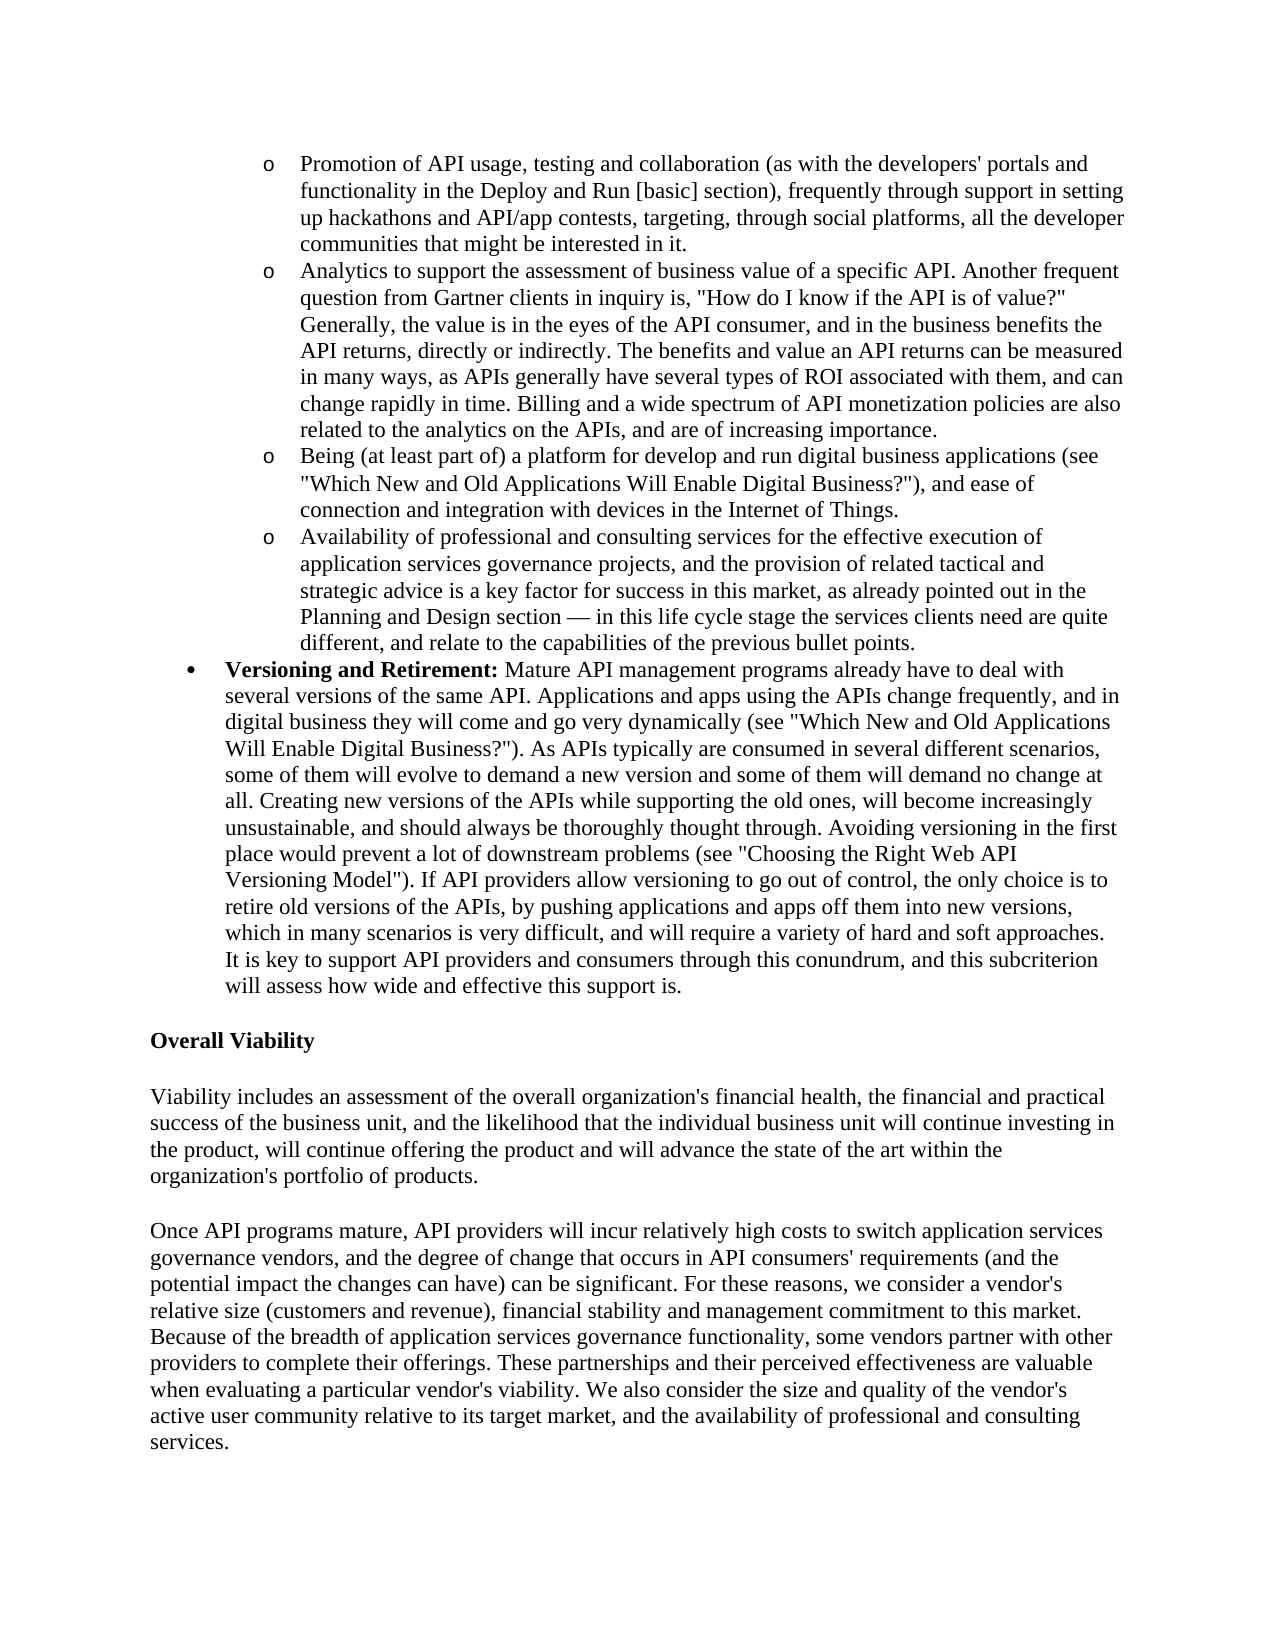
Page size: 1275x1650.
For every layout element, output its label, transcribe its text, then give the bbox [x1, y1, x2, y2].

list Promotion of API usage, testing and collaboration (as with the developers' portals and functionality in the Deploy and Run [basic] section), frequently through support in setting up hackathons and API/app contests, targeting, through social platforms, all the developer communities that might be interested in it. [262, 150, 1125, 257]
text Once API programs mature, API providers will incur relatively high costs to switch application services governance vendors, and the degree of change that occurs in API consumers' requirements (and the potential impact the changes can have) can be significant. For these reasons, we consider a vendor's relative size (customers and revenue), financial stability and management commitment to this market. Because of the breadth of application services governance functionality, some vendors partner with other providers to complete their offerings. These partnerships and their perceived effectiveness are valuable when evaluating a particular vendor's viability. We also consider the size and quality of the vendor's active user community relative to its target market, and the availability of professional and consulting services. [150, 1218, 1125, 1455]
text Overall Viability [150, 1027, 1125, 1054]
list Analytics to support the assessment of business value of a specific API. Another frequent question from Gartner clients in inquiry is, "How do I know if the API is of value?" Generally, the value is in the eyes of the API consumer, and in the business benefits the API returns, directly or indirectly. The benefits and value an API returns can be measured in many ways, as APIs generally have several types of ROI associated with them, and can change rapidly in time. Billing and a wide spectrum of API monetization policies are also related to the analytics on the APIs, and are of increasing importance. [262, 257, 1125, 442]
list Being (at least part of) a platform for develop and run digital business applications (see "Which New and Old Applications Will Enable Digital Business?"), and ease of connection and integration with devices in the Internet of Things. [262, 442, 1125, 523]
text Viability includes an assessment of the overall organization's financial health, the financial and practical success of the business unit, and the likelihood that the individual business unit will continue investing in the product, will continue offering the product and will advance the state of the art within the organization's portfolio of products. [150, 1083, 1125, 1188]
list Versioning and Retirement: Mature API management programs already have to deal with several versions of the same API. Applications and apps using the APIs change frequently, and in digital business they will come and go very dynamically (see "Which New and Old Applications Will Enable Digital Business?"). As APIs typically are consumed in several different scenarios, some of them will evolve to demand a new version and some of them will demand no change at all. Creating new versions of the APIs while supporting the old ones, will become increasingly unsustainable, and should always be thoroughly thought through. Avoiding versioning in the first place would prevent a lot of downstream problems (see "Choosing the Right Web API Versioning Model"). If API providers allow versioning to go out of control, the only choice is to retire old versions of the APIs, by pushing applications and apps off them into new versions, which in many scenarios is very difficult, and will require a variety of hard and soft approaches. It is key to support API providers and consumers through this conundrum, and this subcriterion will assess how wide and effective this support is. [187, 656, 1125, 998]
list Availability of professional and consulting services for the effective execution of application services governance projects, and the provision of related tactical and strategic advice is a key factor for success in this market, as already pointed out in the Planning and Design section — in this life cycle stage the services clients need are quite different, and relate to the capabilities of the previous bullet points. [262, 523, 1125, 656]
